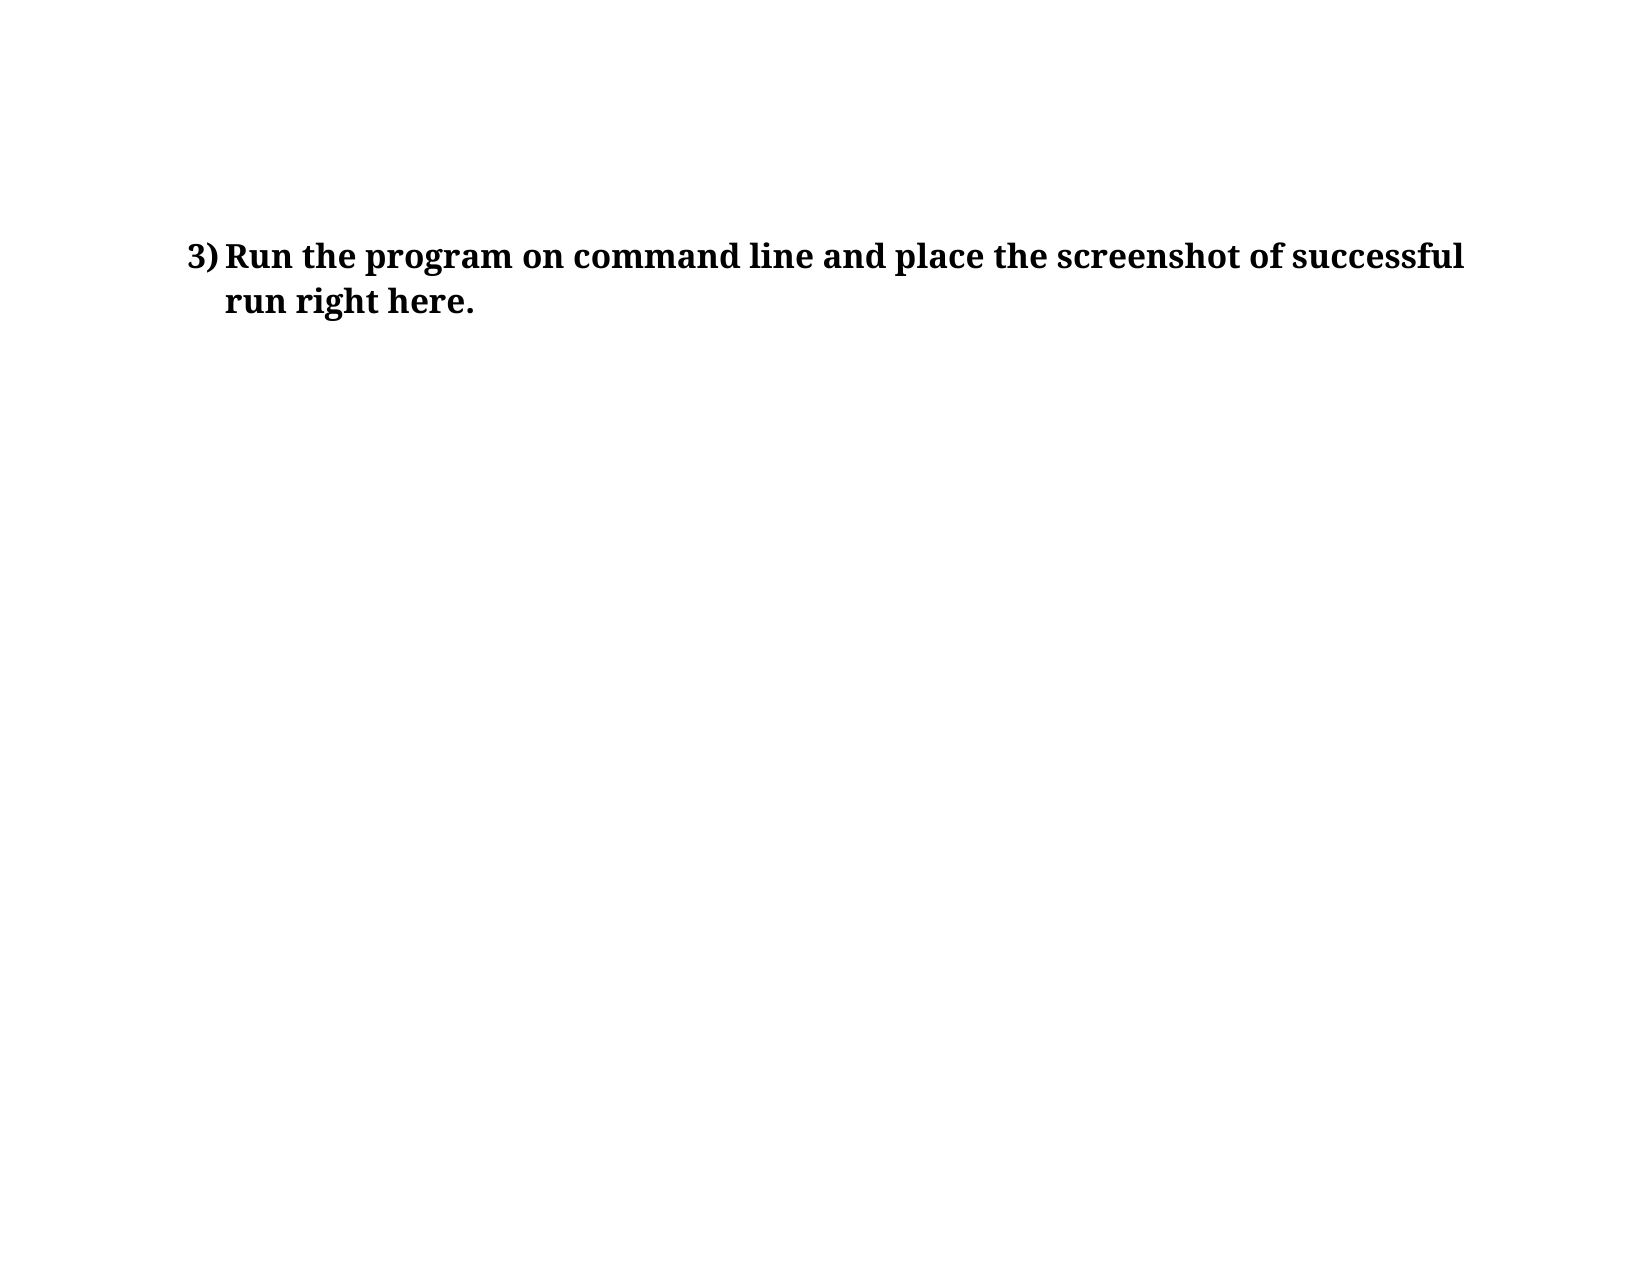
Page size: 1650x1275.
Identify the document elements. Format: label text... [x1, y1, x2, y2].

list Run the program on command line and place the screenshot of successful run right here. [475, 233, 1500, 324]
